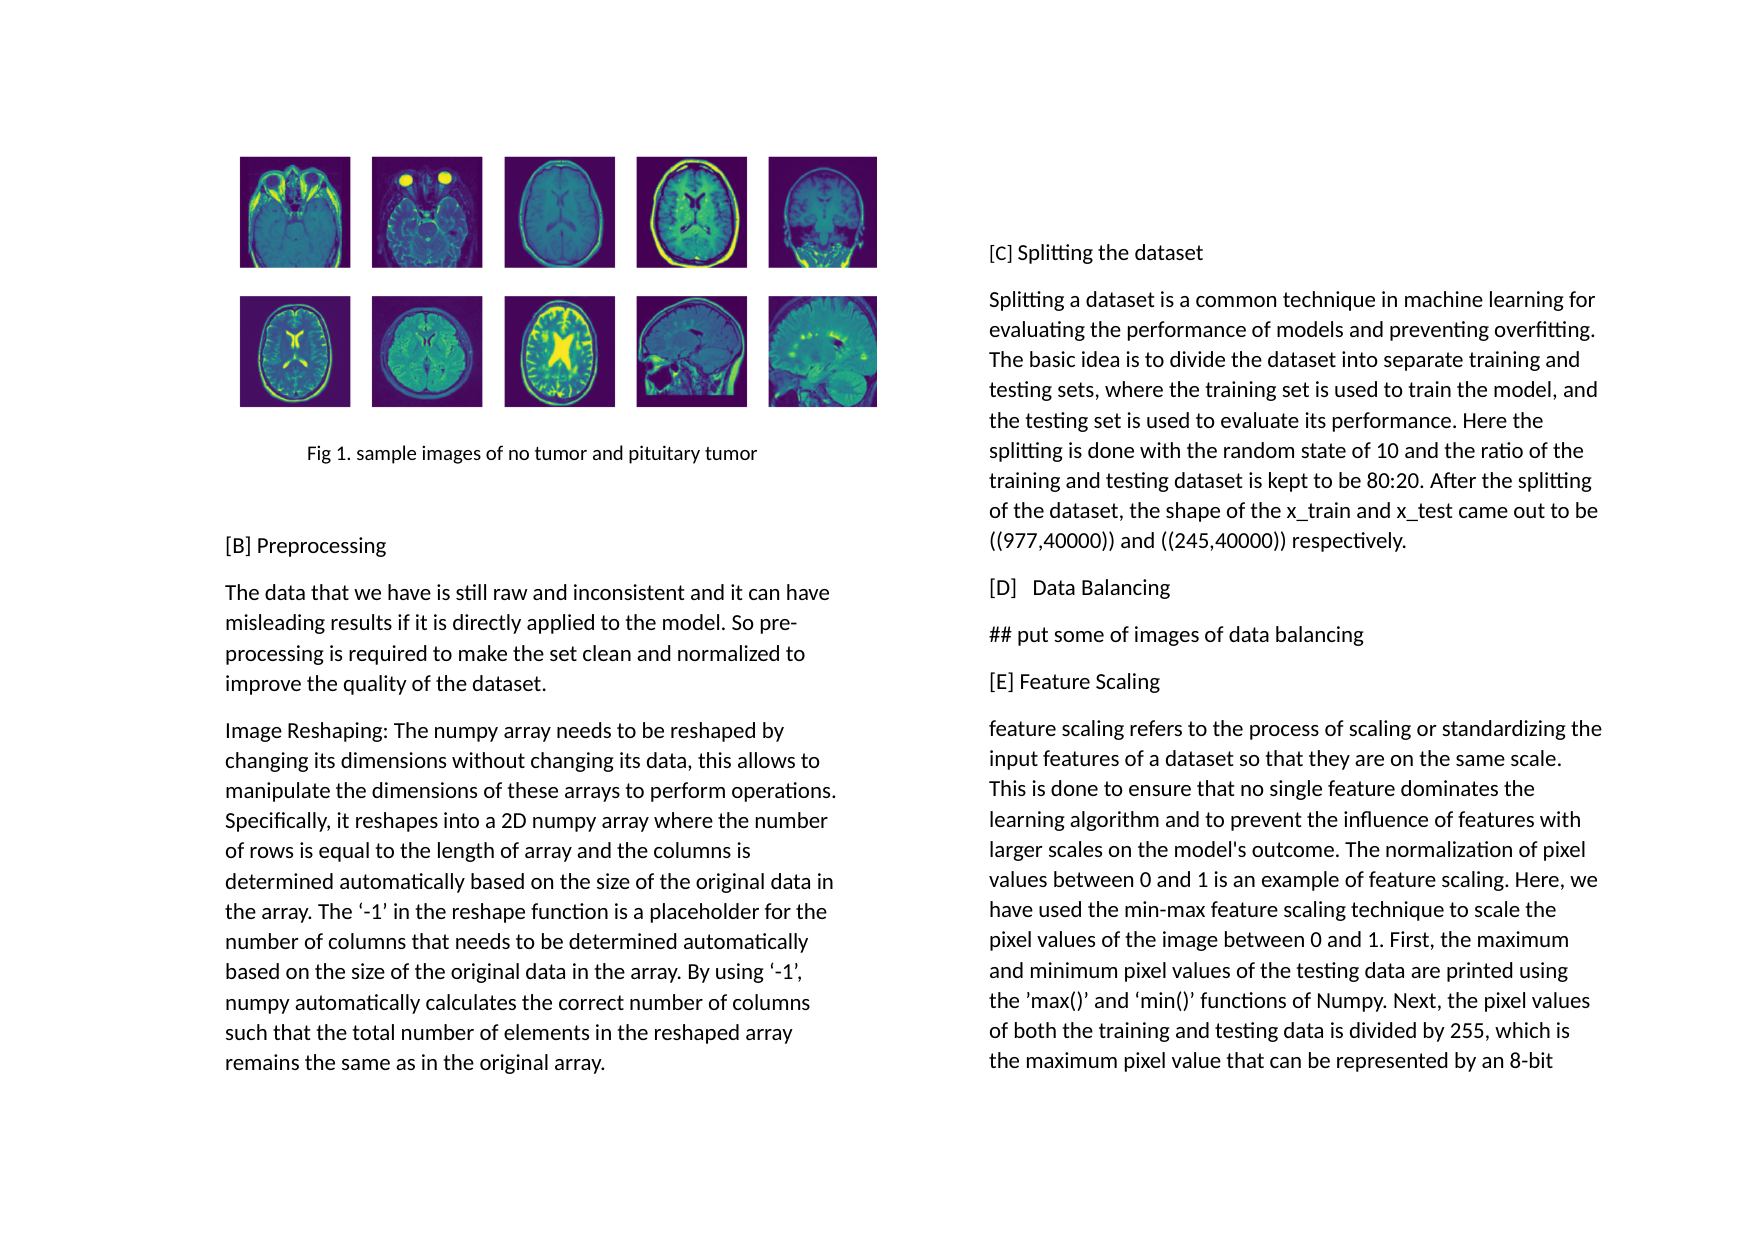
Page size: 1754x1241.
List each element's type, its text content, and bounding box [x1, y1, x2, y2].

text [B] Preprocessing [225, 531, 840, 559]
picture [225, 150, 877, 422]
text The data that we have is still raw and inconsistent and it can have misleading results if it is directly applied to the model. So pre-processing is required to make the set clean and normalized to improve the quality of the dataset. [225, 578, 840, 697]
text [E] Feature Scaling [989, 667, 1604, 695]
text [D] Data Balancing [989, 573, 1604, 602]
text [C] Splitting the dataset [989, 238, 1604, 266]
text Image Reshaping: The numpy array needs to be reshaped by changing its dimensions without changing its data, this allows to manipulate the dimensions of these arrays to perform operations. Specifically, it reshapes into a 2D numpy array where the number of rows is equal to the length of array and the columns is determined automatically based on the size of the original data in the array. The ‘-1’ in the reshape function is a placeholder for the number of columns that needs to be determined automatically based on the size of the original data in the array. By using ‘-1’, numpy automatically calculates the correct number of columns such that the total number of elements in the reshaped array remains the same as in the original array. [225, 716, 840, 1076]
text Splitting a dataset is a common technique in machine learning for evaluating the performance of models and preventing overfitting. The basic idea is to divide the dataset into separate training and testing sets, where the training set is used to train the model, and the testing set is used to evaluate its performance. Here the splitting is done with the random state of 10 and the ratio of the training and testing dataset is kept to be 80:20. After the splitting of the dataset, the shape of the x_train and x_test came out to be ((977,40000)) and ((245,40000)) respectively. [989, 285, 1604, 555]
text ## put some of images of data balancing [989, 620, 1604, 648]
text Fig 1. sample images of no tumor and pituitary tumor [225, 440, 840, 466]
